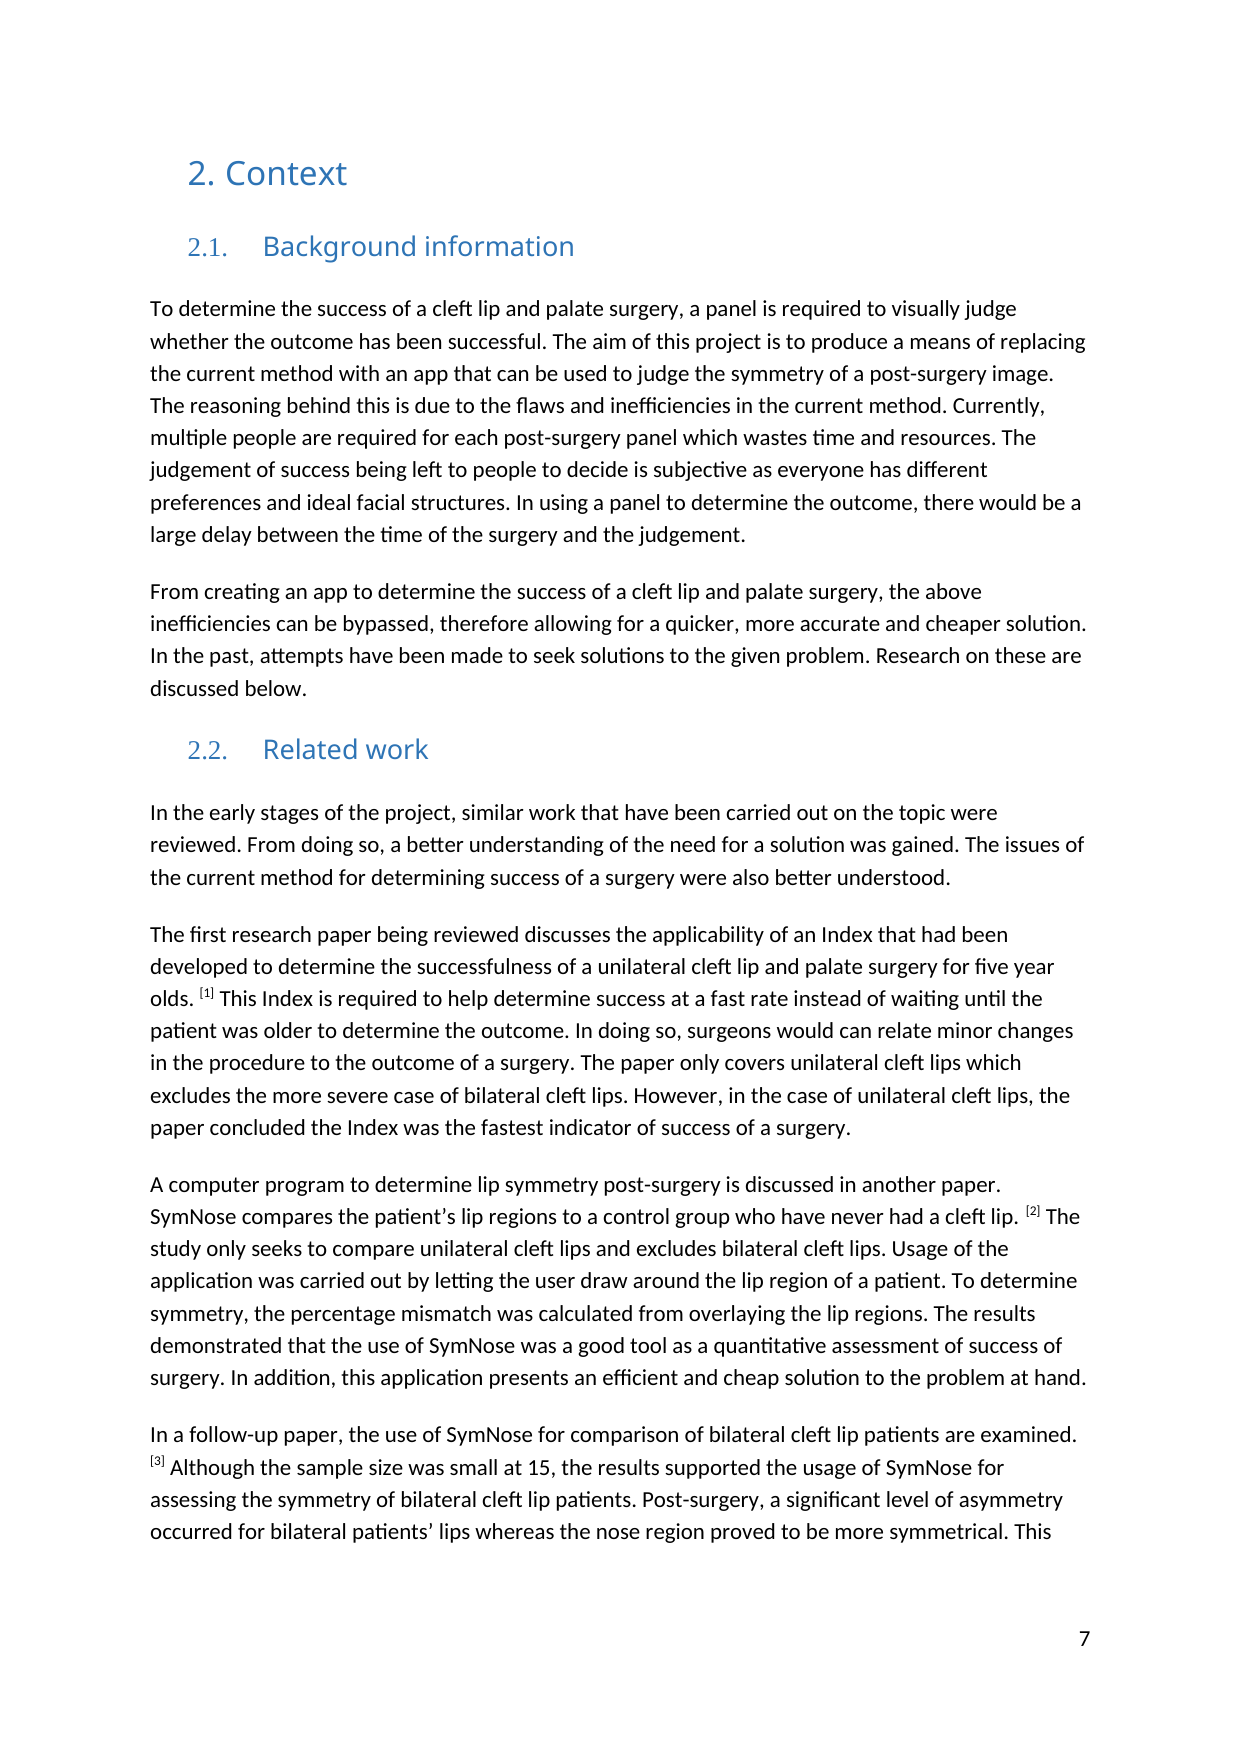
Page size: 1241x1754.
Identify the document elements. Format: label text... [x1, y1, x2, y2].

text The first research paper being reviewed discusses the applicability of an Index that had been developed to determine the successfulness of a unilateral cleft lip and palate surgery for five year olds. [1] This Index is required to help determine success at a fast rate instead of waiting until the patient was older to determine the outcome. In doing so, surgeons would can relate minor changes in the procedure to the outcome of a surgery. The paper only covers unilateral cleft lips which excludes the more severe case of bilateral cleft lips. However, in the case of unilateral cleft lips, the paper concluded the Index was the fastest indicator of success of a surgery. [150, 920, 1090, 1141]
text To determine the success of a cleft lip and palate surgery, a panel is required to visually judge whether the outcome has been successful. The aim of this project is to produce a means of replacing the current method with an app that can be used to judge the symmetry of a post-surgery image. The reasoning behind this is due to the flaws and inefficiencies in the current method. Currently, multiple people are required for each post-surgery panel which wastes time and resources. The judgement of success being left to people to decide is subjective as everyone has different preferences and ideal facial structures. In using a panel to determine the outcome, there would be a large delay between the time of the surgery and the judgement. [150, 294, 1090, 548]
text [150, 1420, 1090, 1545]
text In the early stages of the project, similar work that have been carried out on the topic were reviewed. From doing so, a better understanding of the need for a solution was gained. The issues of the current method for determining success of a surgery were also better understood. [150, 798, 1090, 891]
text A computer program to determine lip symmetry post-surgery is discussed in another paper. SymNose compares the patient’s lip regions to a control group who have never had a cleft lip. [2] The study only seeks to compare unilateral cleft lips and excludes bilateral cleft lips. Usage of the application was carried out by letting the user draw around the lip region of a patient. To determine symmetry, the percentage mismatch was calculated from overlaying the lip regions. The results demonstrated that the use of SymNose was a good tool as a quantitative assessment of success of surgery. In addition, this application presents an efficient and cheap solution to the problem at hand. [150, 1170, 1090, 1391]
subtitle Context [187, 150, 1090, 195]
text From creating an app to determine the success of a cleft lip and palate surgery, the above inefficiencies can be bypassed, therefore allowing for a quicker, more accurate and cheaper solution. In the past, attempts have been made to seek solutions to the given problem. Research on these are discussed below. [150, 577, 1090, 702]
subtitle Related work [187, 731, 1090, 768]
subtitle Background information [187, 227, 1090, 264]
